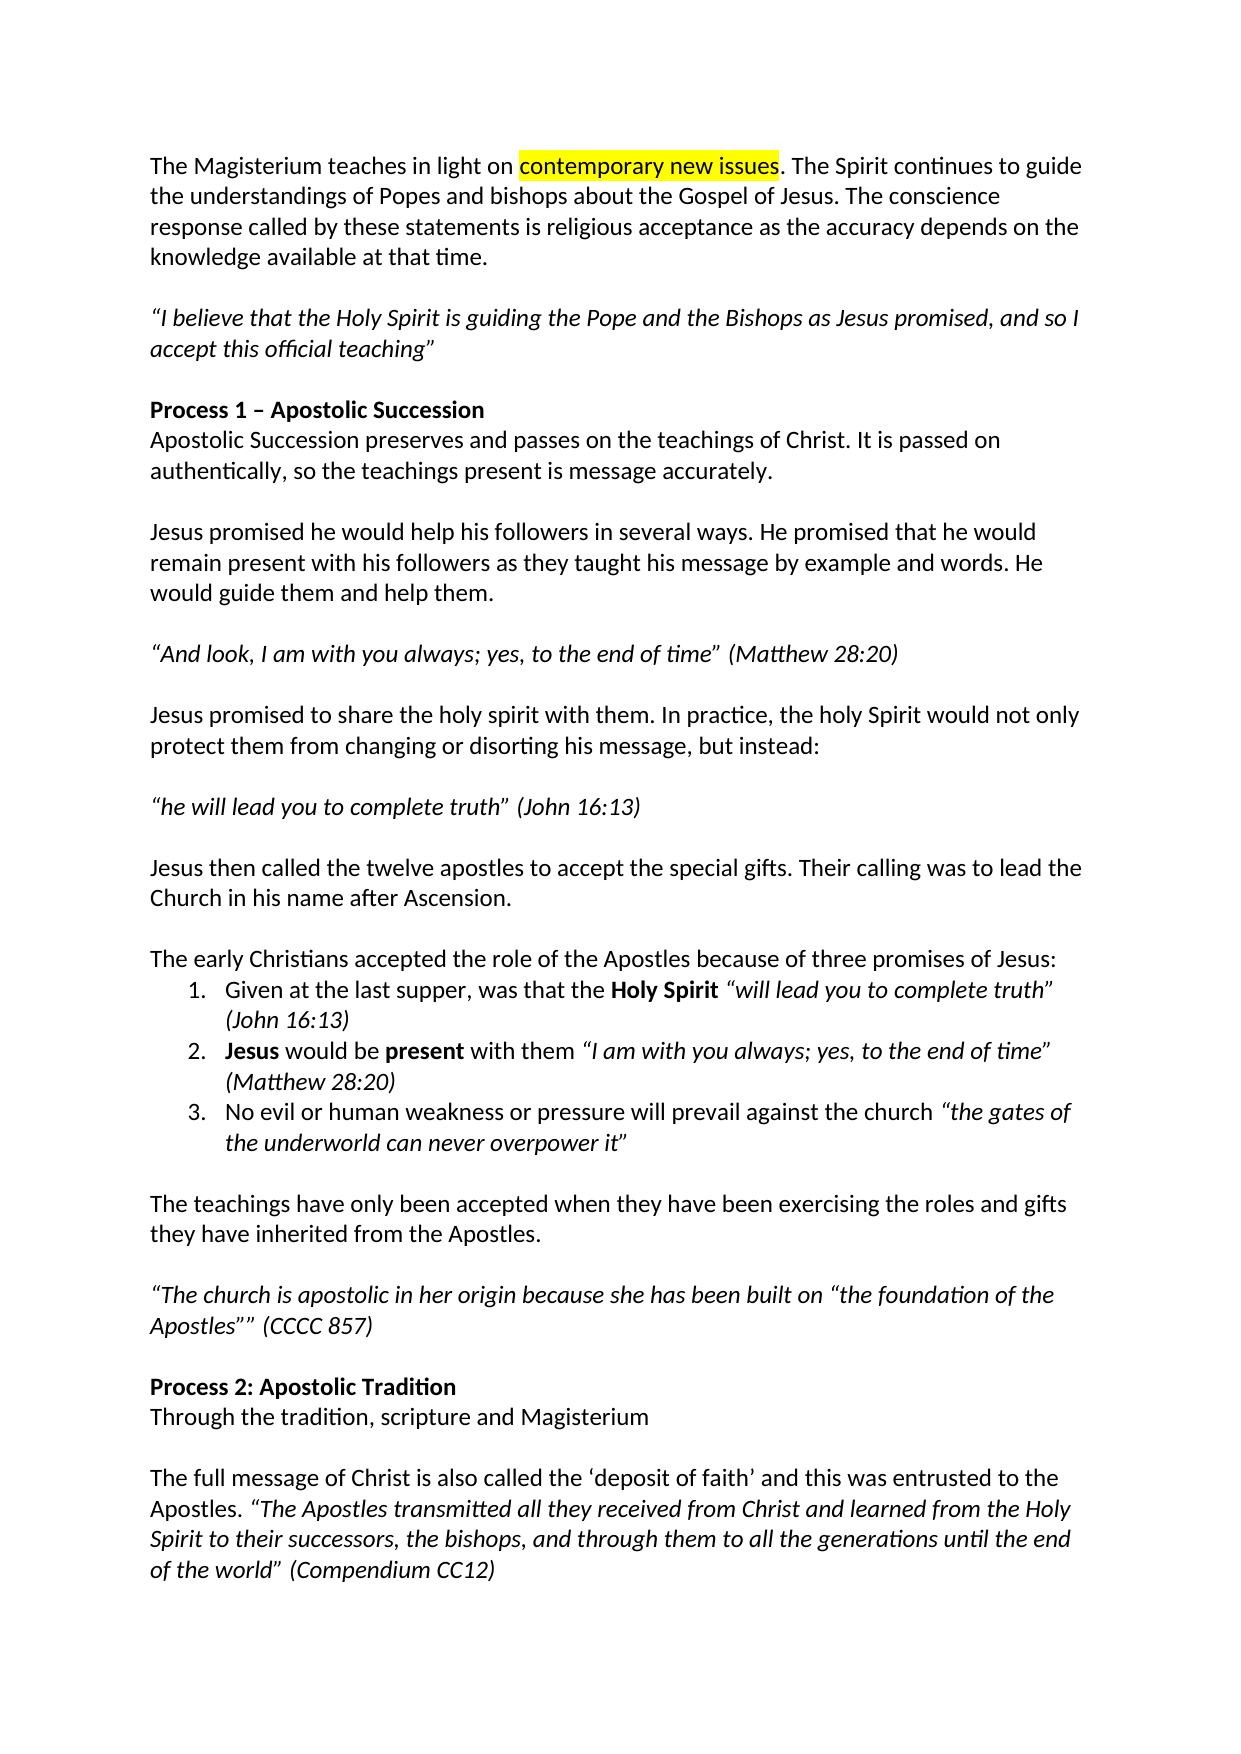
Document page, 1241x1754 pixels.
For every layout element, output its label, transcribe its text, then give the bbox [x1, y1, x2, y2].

text Through the tradition, scripture and Magisterium [150, 1401, 1090, 1432]
text “And look, I am with you always; yes, to the end of time” (Matthew 28:20) [150, 638, 1090, 669]
text The teachings have only been accepted when they have been exercising the roles and gifts they have inherited from the Apostles. [150, 1188, 1090, 1279]
text The Magisterium teaches in light on contemporary new issues. The Spirit continues to guide the understandings of Popes and bishops about the Gospel of Jesus. The conscience response called by these statements is religious acceptance as the accuracy depends on the knowledge available at that time. [150, 150, 1090, 272]
list Jesus would be present with them “I am with you always; yes, to the end of time” (Matthew 28:20) [187, 1035, 1090, 1096]
text The full message of Christ is also called the ‘deposit of faith’ and this was entrusted to the Apostles. “The Apostles transmitted all they received from Christ and learned from the Holy Spirit to their successors, the bishops, and through them to all the generations until the end of the world” (Compendium CC12) [150, 1462, 1090, 1584]
list No evil or human weakness or pressure will prevail against the church “the gates of the underworld can never overpower it” [187, 1096, 1090, 1157]
text Process 2: Apostolic Tradition [150, 1371, 1090, 1401]
text “he will lead you to complete truth” (John 16:13) [150, 791, 1090, 821]
text “I believe that the Holy Spirit is guiding the Pope and the Bishops as Jesus promised, and so I accept this official teaching” [150, 303, 1090, 364]
list Given at the last supper, was that the Holy Spirit “will lead you to complete truth” (John 16:13) [187, 974, 1090, 1035]
text “The church is apostolic in her origin because she has been built on “the foundation of the Apostles”” (CCCC 857) [150, 1279, 1090, 1340]
text The early Christians accepted the role of the Apostles because of three promises of Jesus: [150, 943, 1090, 974]
text Apostolic Succession preserves and passes on the teachings of Christ. It is passed on authentically, so the teachings present is message accurately. [150, 425, 1090, 486]
text Jesus then called the twelve apostles to accept the special gifts. Their calling was to lead the Church in his name after Ascension. [150, 852, 1090, 913]
text Jesus promised to share the holy spirit with them. In practice, the holy Spirit would not only protect them from changing or disorting his message, but instead: [150, 699, 1090, 760]
text Process 1 – Apostolic Succession [150, 394, 1090, 425]
text Jesus promised he would help his followers in several ways. He promised that he would remain present with his followers as they taught his message by example and words. He would guide them and help them. [150, 516, 1090, 608]
